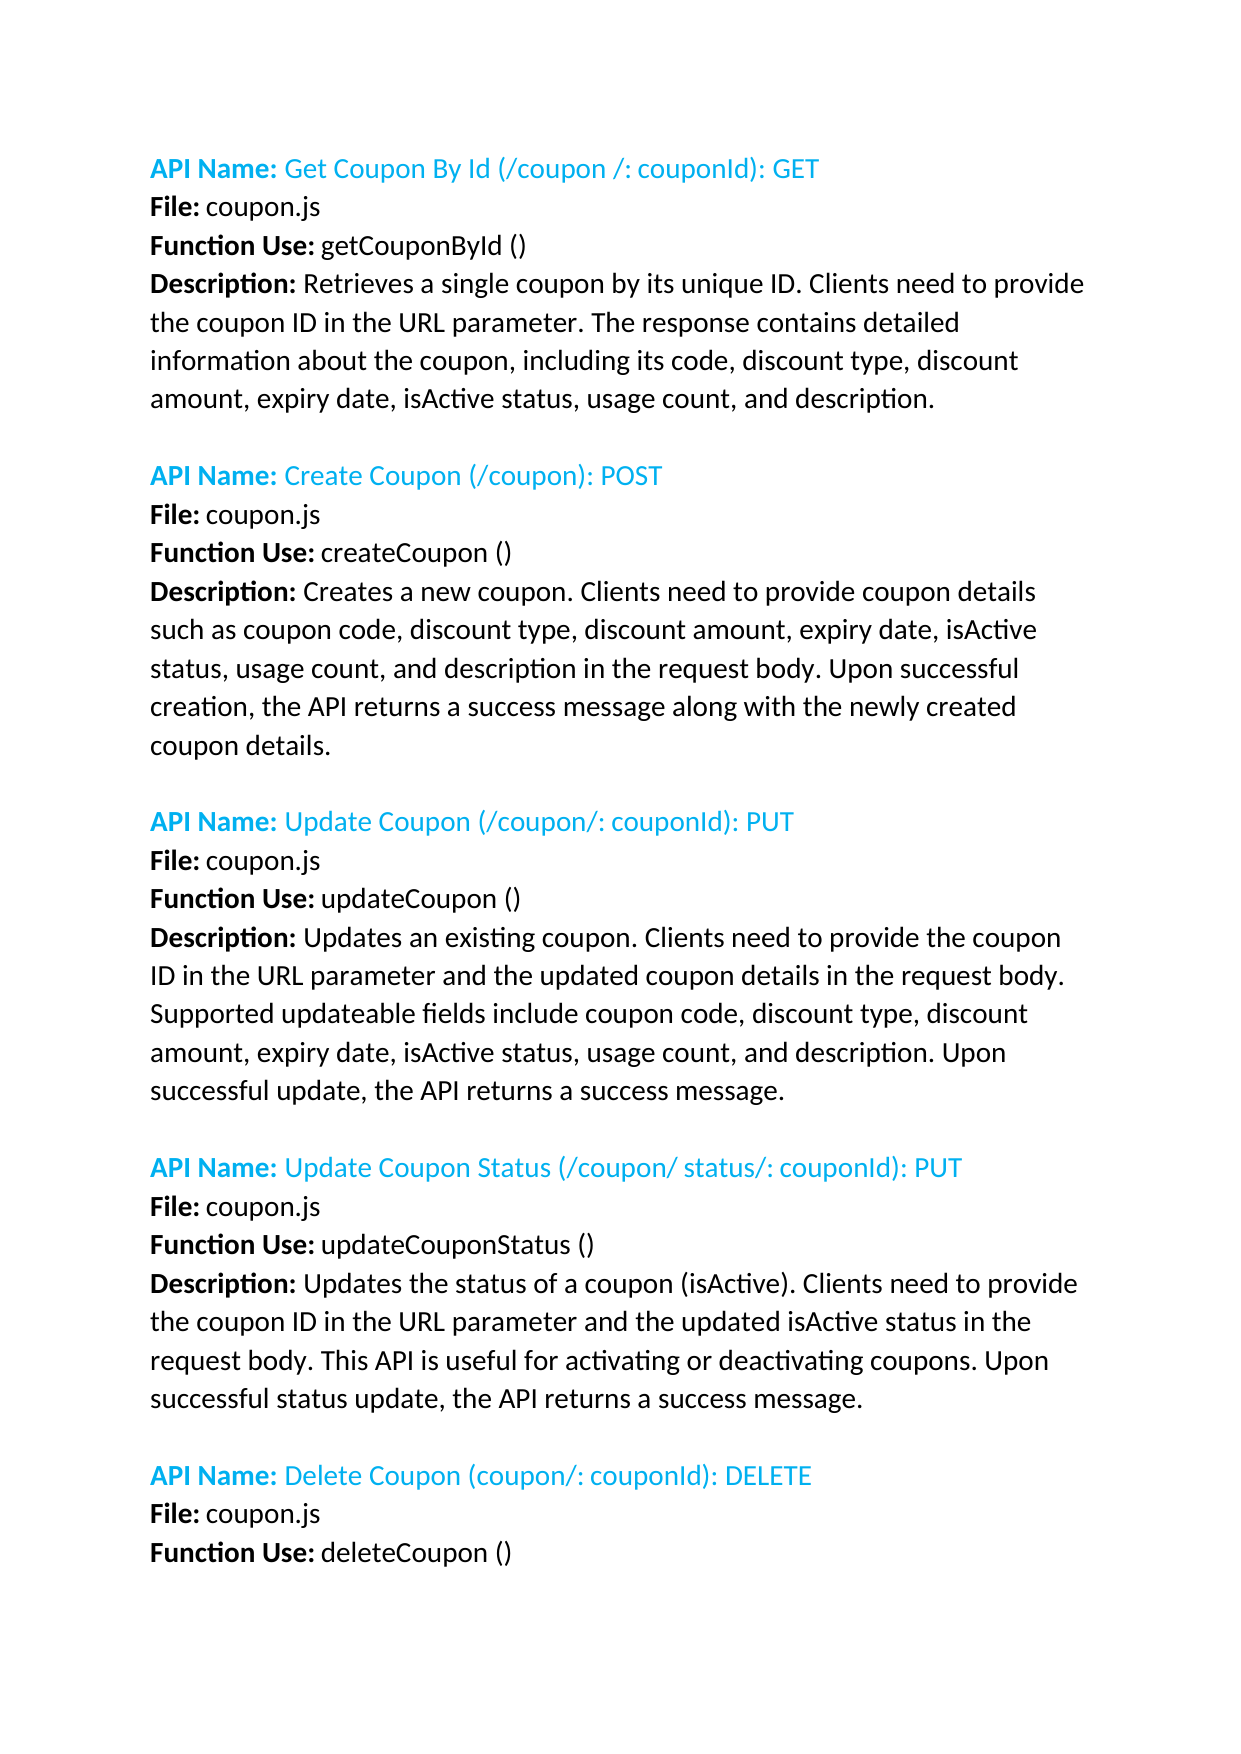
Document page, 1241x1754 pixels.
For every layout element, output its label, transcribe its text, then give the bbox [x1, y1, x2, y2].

text Description: Updates the status of a coupon (isActive). Clients need to provide the coupon ID in the URL parameter and the updated isActive status in the request body. This API is useful for activating or deactivating coupons. Upon successful status update, the API returns a success message. [150, 1265, 1090, 1416]
text Function Use: getCouponById () [150, 227, 1090, 262]
text File: coupon.js [150, 188, 1090, 224]
text Function Use: createCoupon () [150, 534, 1090, 570]
text Function Use: deleteCoupon () [150, 1534, 1090, 1569]
text API Name: Get Coupon By Id (/coupon /: couponId): GET [150, 150, 1090, 186]
text API Name: Update Coupon (/coupon/: couponId): PUT [150, 803, 1090, 839]
text Description: Creates a new coupon. Clients need to provide coupon details such as coupon code, discount type, discount amount, expiry date, isActive status, usage count, and description in the request body. Upon successful creation, the API returns a success message along with the newly created coupon details. [150, 573, 1090, 762]
text Description: Updates an existing coupon. Clients need to provide the coupon ID in the URL parameter and the updated coupon details in the request body. Supported updateable fields include coupon code, discount type, discount amount, expiry date, isActive status, usage count, and description. Upon successful update, the API returns a success message. [150, 919, 1090, 1108]
text API Name: Delete Coupon (coupon/: couponId): DELETE [150, 1457, 1090, 1492]
text File: coupon.js [150, 1495, 1090, 1531]
text Description: Retrieves a single coupon by its unique ID. Clients need to provide the coupon ID in the URL parameter. The response contains detailed information about the coupon, including its code, discount type, discount amount, expiry date, isActive status, usage count, and description. [150, 265, 1090, 416]
text File: coupon.js [150, 1188, 1090, 1223]
text Function Use: updateCoupon () [150, 880, 1090, 916]
text API Name: Create Coupon (/coupon): POST [150, 457, 1090, 493]
text Function Use: updateCouponStatus () [150, 1226, 1090, 1262]
text File: coupon.js [150, 496, 1090, 532]
text API Name: Update Coupon Status (/coupon/ status/: couponId): PUT [150, 1149, 1090, 1185]
text File: coupon.js [150, 842, 1090, 877]
